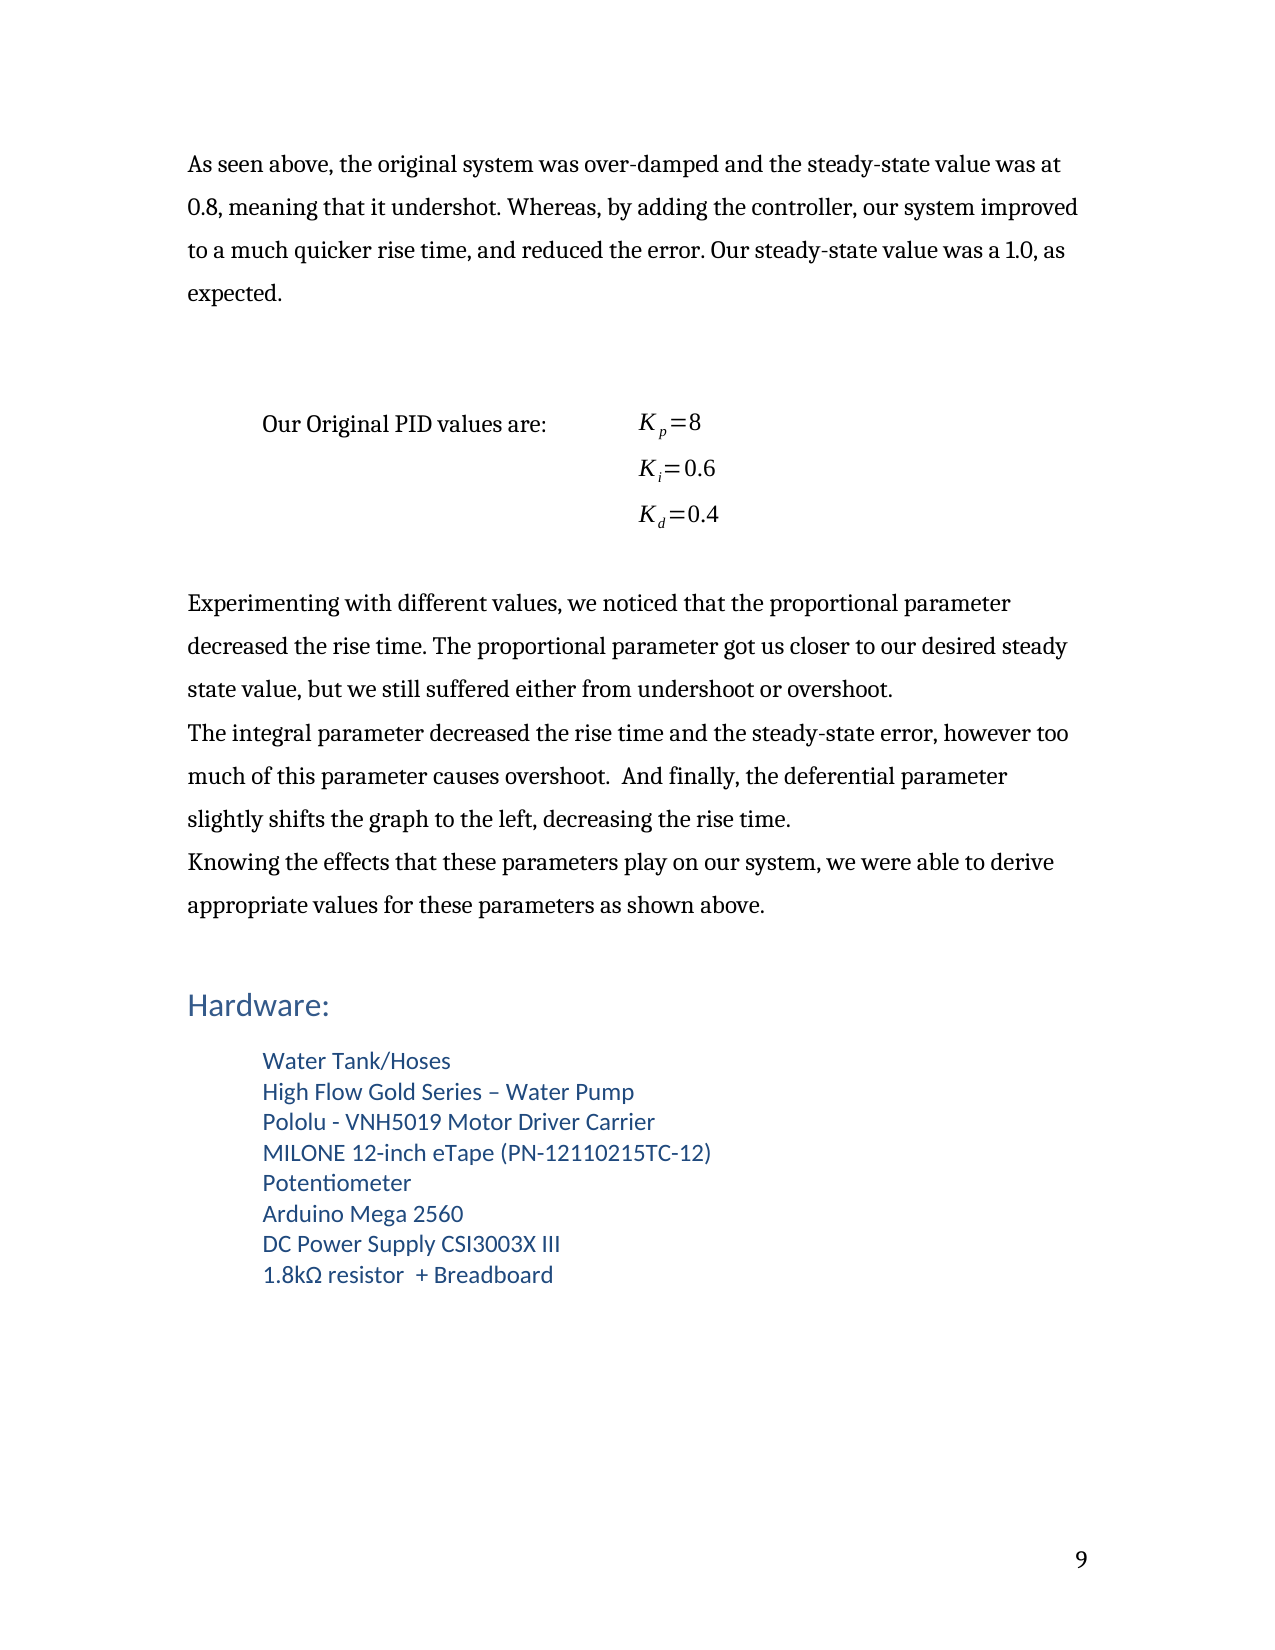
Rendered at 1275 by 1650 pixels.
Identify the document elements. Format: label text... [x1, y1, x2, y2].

text The integral parameter decreased the rise time and the steady-state error, however too much of this parameter causes overshoot. And finally, the deferential parameter slightly shifts the graph to the left, decreasing the rise time. [187, 718, 1087, 833]
text As seen above, the original system was over-damped and the steady-state value was at 0.8, meaning that it undershot. Whereas, by adding the controller, our system improved to a much quicker rise time, and reduced the error. Our steady-state value was a 1.0, as expected. [187, 150, 1087, 308]
text 1.8kΩ resistor + Breadboard [262, 1259, 1087, 1289]
text High Flow Gold Series – Water Pump [262, 1076, 1087, 1106]
text MILONE 12-inch eTape (PN-12110215TC-12) [262, 1137, 1087, 1167]
text Our Original PID values are: [187, 409, 1087, 440]
text Water Tank/Hoses [262, 1045, 1087, 1076]
text Potentiometer [262, 1167, 1087, 1198]
text Experimenting with different values, we noticed that the proportional parameter decreased the rise time. The proportional parameter got us closer to our desired steady state value, but we still suffered either from undershoot or overshoot. [187, 589, 1087, 704]
text Knowing the effects that these parameters play on our system, we were able to derive appropriate values for these parameters as shown above. [187, 848, 1087, 920]
text Arduino Mega 2560 [262, 1198, 1087, 1228]
text DC Power Supply CSI3003X III [262, 1228, 1087, 1259]
subtitle Hardware: [187, 984, 1087, 1025]
text Pololu - VNH5019 Motor Driver Carrier [262, 1106, 1087, 1137]
